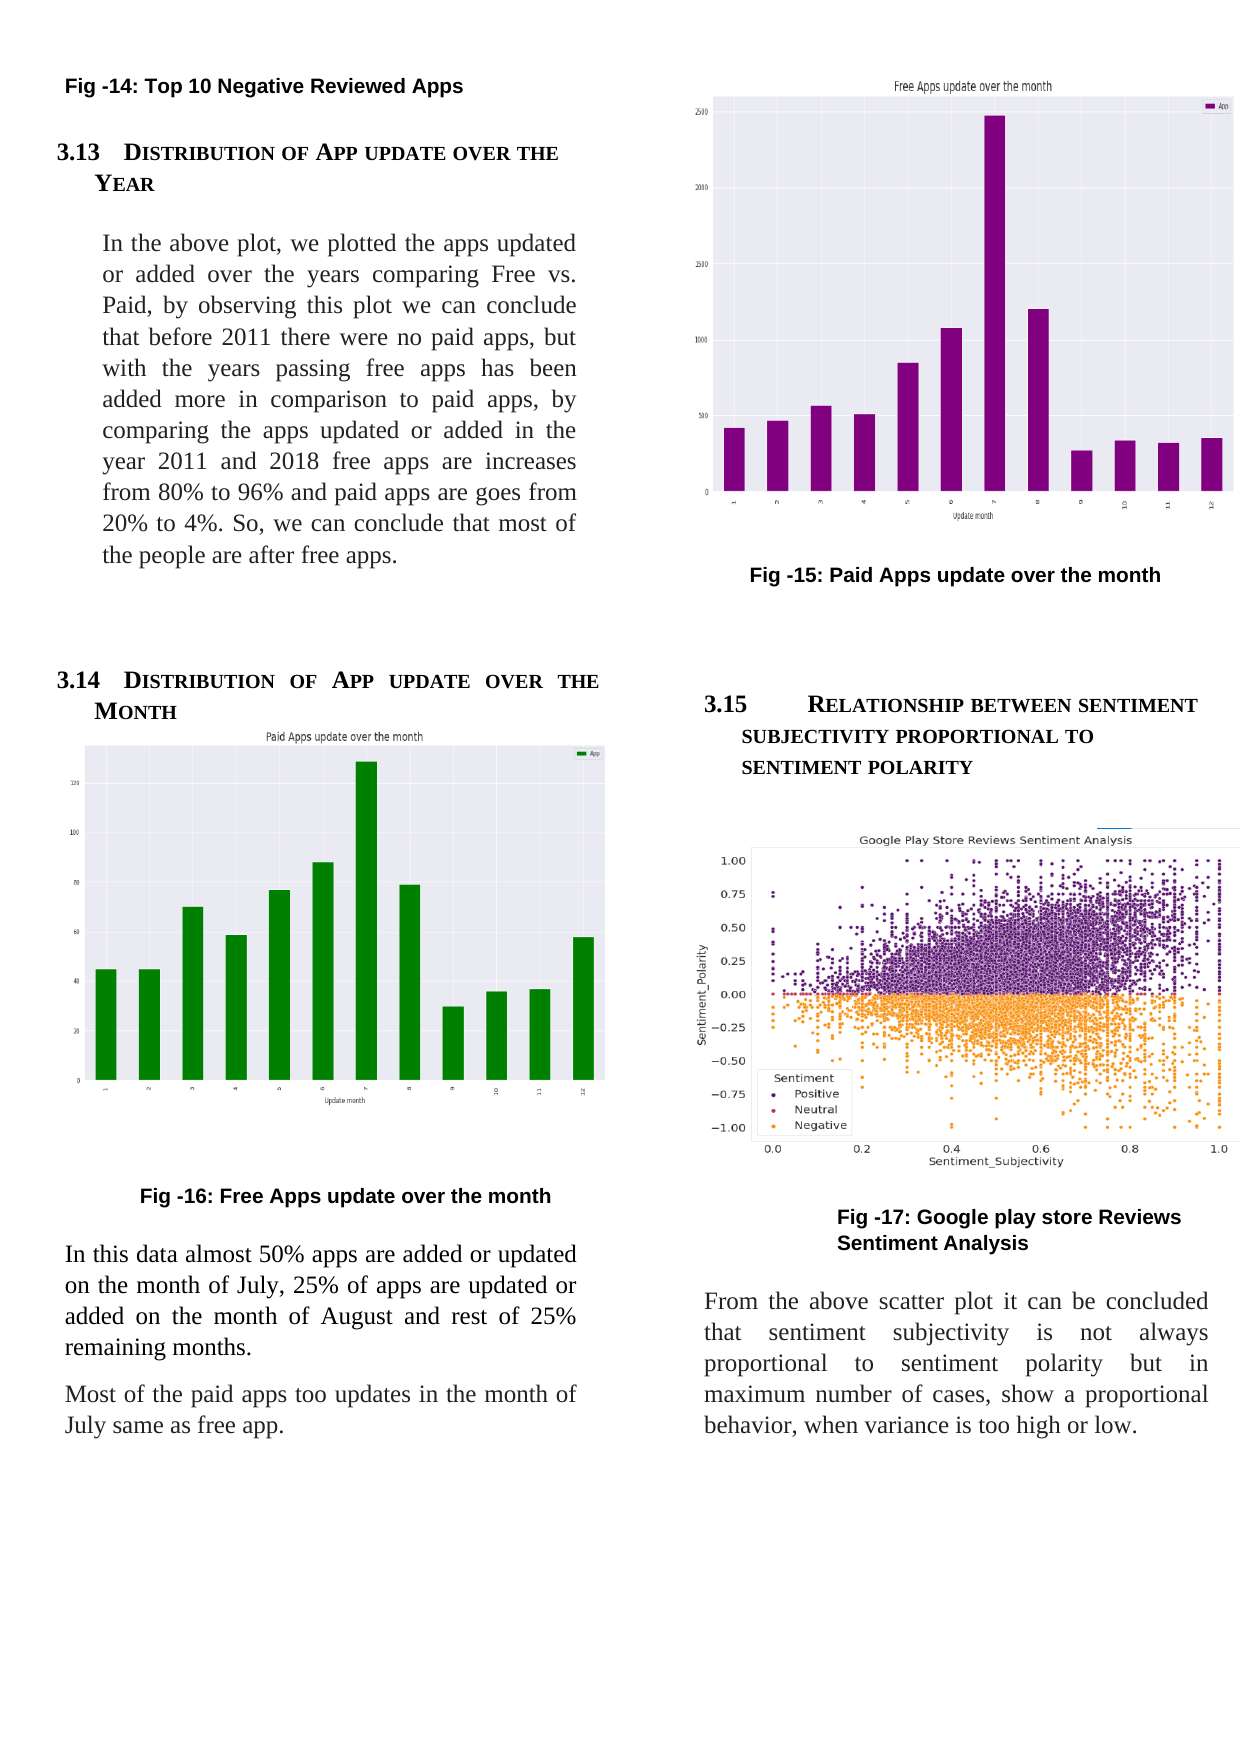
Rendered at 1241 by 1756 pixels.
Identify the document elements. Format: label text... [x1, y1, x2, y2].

picture [689, 73, 1235, 531]
text Fig -16: Free Apps update over the month [139, 1184, 599, 1208]
text From the above scatter plot it can be concluded that sentiment subjectivity is not always proportional to sentiment polarity but in maximum number of cases, show a proportional behavior, when variance is too high or low. [704, 1408, 1209, 1439]
picture [689, 828, 1241, 1174]
text Fig -17: Google play store Reviews Sentiment Analysis [837, 1205, 1209, 1255]
subtitle Distribution of App update over the Month [57, 665, 599, 725]
subtitle Relationship between sentiment subjectivity proportional to sentiment polarity [704, 689, 1209, 779]
text Fig -15: Paid Apps update over the month [749, 562, 1209, 586]
text Fig -14: Top 10 Negative Reviewed Apps [64, 74, 599, 98]
text In this data almost 50% apps are added or updated on the month of July, 25% of apps are updated or added on the month of August and rest of 25% remaining months. [64, 1239, 577, 1361]
text Most of the paid apps too updates in the month of July same as free app. [64, 1379, 577, 1439]
subtitle Distribution of App update over the Year [57, 137, 577, 197]
picture [64, 727, 607, 1106]
